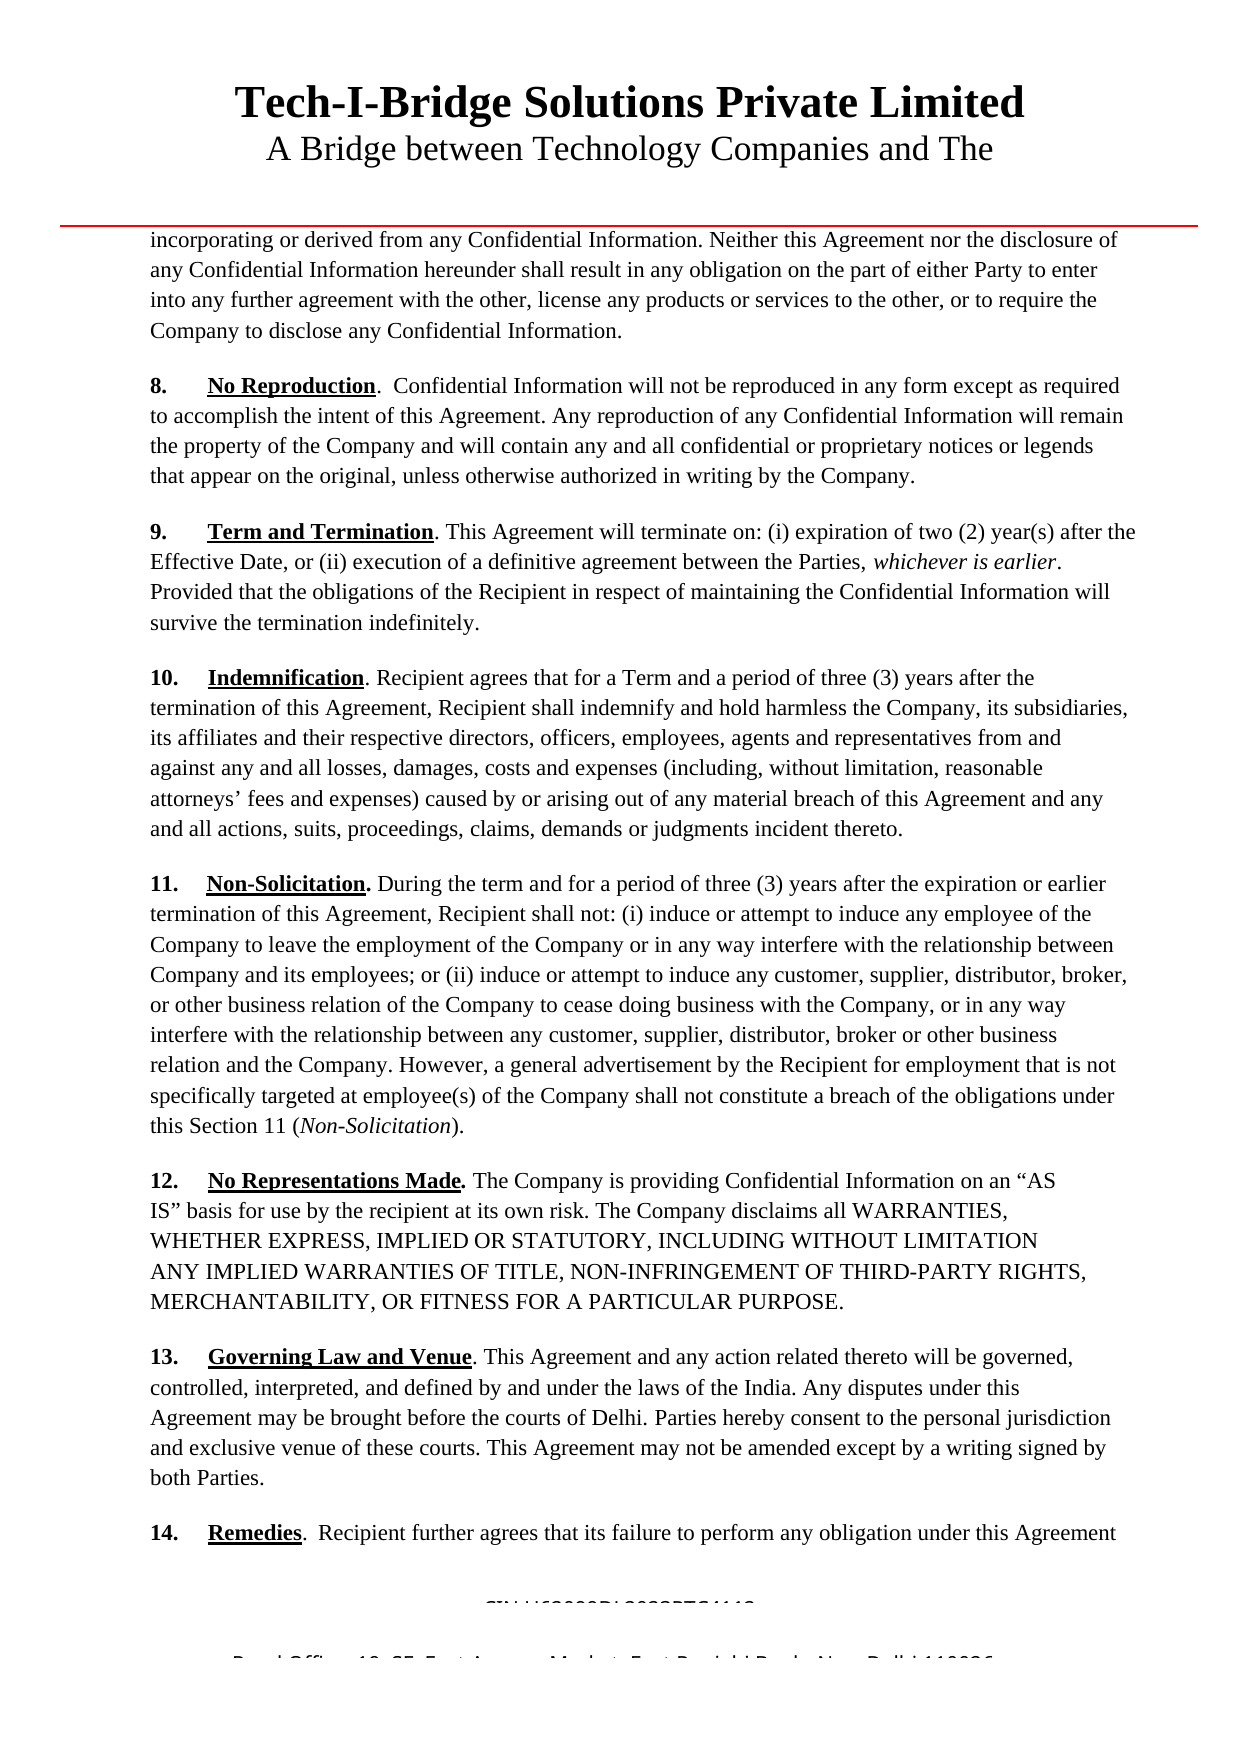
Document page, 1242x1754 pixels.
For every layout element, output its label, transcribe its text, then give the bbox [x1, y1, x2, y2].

list Remedies. Recipient further agrees that its failure to perform any obligation under this Agreement [150, 1519, 1150, 1546]
text incorporating or derived from any Confidential Information. Neither this Agreement nor the disclosure of any Confidential Information hereunder shall result in any obligation on the part of either Party to enter into any further agreement with the other, license any products or services to the other, or to require the Company to disclose any Confidential Information. [150, 227, 1132, 343]
list Non-Solicitation. During the term and for a period of three (3) years after the expiration or earlier termination of this Agreement, Recipient shall not: (i) induce or attempt to induce any employee of the Company to leave the employment of the Company or in any way interfere with the relationship between Company and its employees; or (ii) induce or attempt to induce any customer, supplier, distributor, broker, or other business relation of the Company to cease doing business with the Company, or in any way interfere with the relationship between any customer, supplier, distributor, broker or other business relation and the Company. However, a general advertisement by the Recipient for employment that is not specifically targeted at employee(s) of the Company shall not constitute a breach of the obligations under this Section 11 (Non-Solicitation). [150, 870, 1129, 1138]
list No Reproduction. Confidential Information will not be reproduced in any form except as required to accomplish the intent of this Agreement. Any reproduction of any Confidential Information will remain the property of the Company and will contain any and all confidential or proprietary notices or legends that appear on the original, unless otherwise authorized in writing by the Company. [150, 372, 1133, 489]
list Term and Termination. This Agreement will terminate on: (i) expiration of two (2) year(s) after the Effective Date, or (ii) execution of a definitive agreement between the Parties, whichever is earlier. Provided that the obligations of the Recipient in respect of maintaining the Confidential Information will survive the termination indefinitely. [150, 518, 1137, 635]
list Indemnification. Recipient agrees that for a Term and a period of three (3) years after the termination of this Agreement, Recipient shall indemnify and hold harmless the Company, its subsidiaries, its affiliates and their respective directors, officers, employees, agents and representatives from and against any and all losses, damages, costs and expenses (including, without limitation, reasonable attorneys’ fees and expenses) caused by or arising out of any material breach of this Agreement and any and all actions, suits, proceedings, claims, demands or judgments incident thereto. [150, 664, 1130, 841]
list Governing Law and Venue. This Agreement and any action related thereto will be governed, controlled, interpreted, and defined by and under the laws of the India. Any disputes under this Agreement may be brought before the courts of Delhi. Parties hereby consent to the personal jurisdiction and exclusive venue of these courts. This Agreement may not be amended except by a writing signed by both Parties. [150, 1343, 1126, 1491]
list No Representations Made. The Company is providing Confidential Information on an “AS IS” basis for use by the recipient at its own risk. The Company disclaims all WARRANTIES, WHETHER EXPRESS, IMPLIED OR STATUTORY, INCLUDING WITHOUT LIMITATION ANY IMPLIED WARRANTIES OF TITLE, NON-INFRINGEMENT OF THIRD-PARTY RIGHTS, MERCHANTABILITY, OR FITNESS FOR A PARTICULAR PURPOSE. [150, 1167, 1091, 1314]
